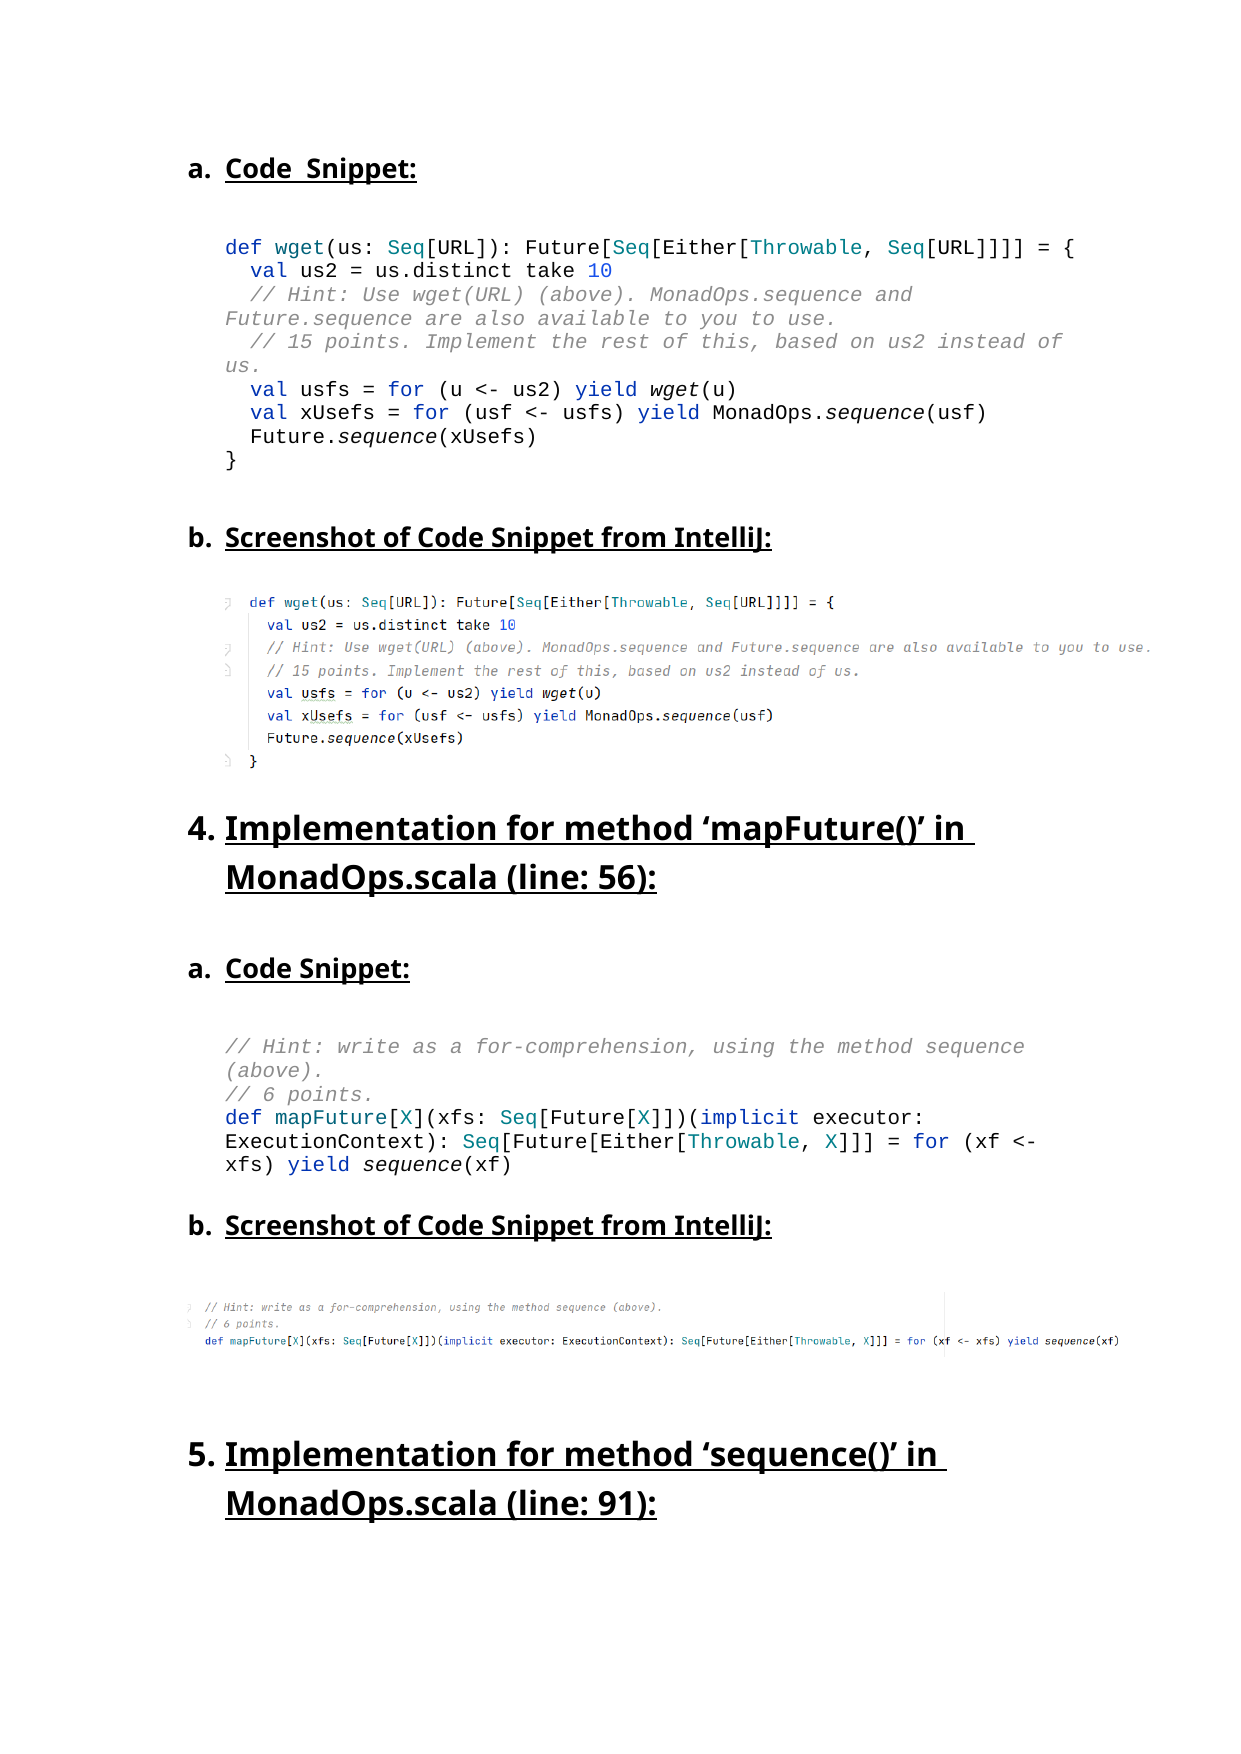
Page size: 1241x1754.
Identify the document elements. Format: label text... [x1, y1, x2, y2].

text def wget(us: Seq[URL]): Future[Seq[Either[Throwable, Seq[URL]]]] = { val us2 = us.distinct take 10 // Hint: Use wget(URL) (above). MonadOps.sequence and Future.sequence are also available to you to use. // 15 points. Implement the rest of this, based on us2 instead of us. val usfs = for (u <- us2) yield wget(u) val xUsefs = for (usf <- usfs) yield MonadOps.sequence(usf) Future.sequence(xUsefs) } [225, 237, 1090, 473]
picture [225, 581, 1166, 778]
subtitle Screenshot of Code Snippet from IntelliJ: [187, 518, 1090, 555]
subtitle Code Snippet: [187, 949, 1090, 986]
subtitle Screenshot of Code Snippet from IntelliJ: [187, 1206, 1090, 1243]
text // Hint: write as a for-comprehension, using the method sequence (above). // 6 points. def mapFuture[X](xfs: Seq[Future[X]])(implicit executor: ExecutionContext): Seq[Future[Either[Throwable, X]]] = for (xf <- xfs) yield sequence(xf) [225, 1036, 1090, 1178]
picture [187, 1292, 1128, 1357]
subtitle Code Snippet: [187, 150, 1090, 187]
subtitle Implementation for method ‘mapFuture()’ in MonadOps.scala (line: 56): [187, 805, 1090, 899]
subtitle Implementation for method ‘sequence()’ in MonadOps.scala (line: 91): [187, 1431, 1090, 1525]
